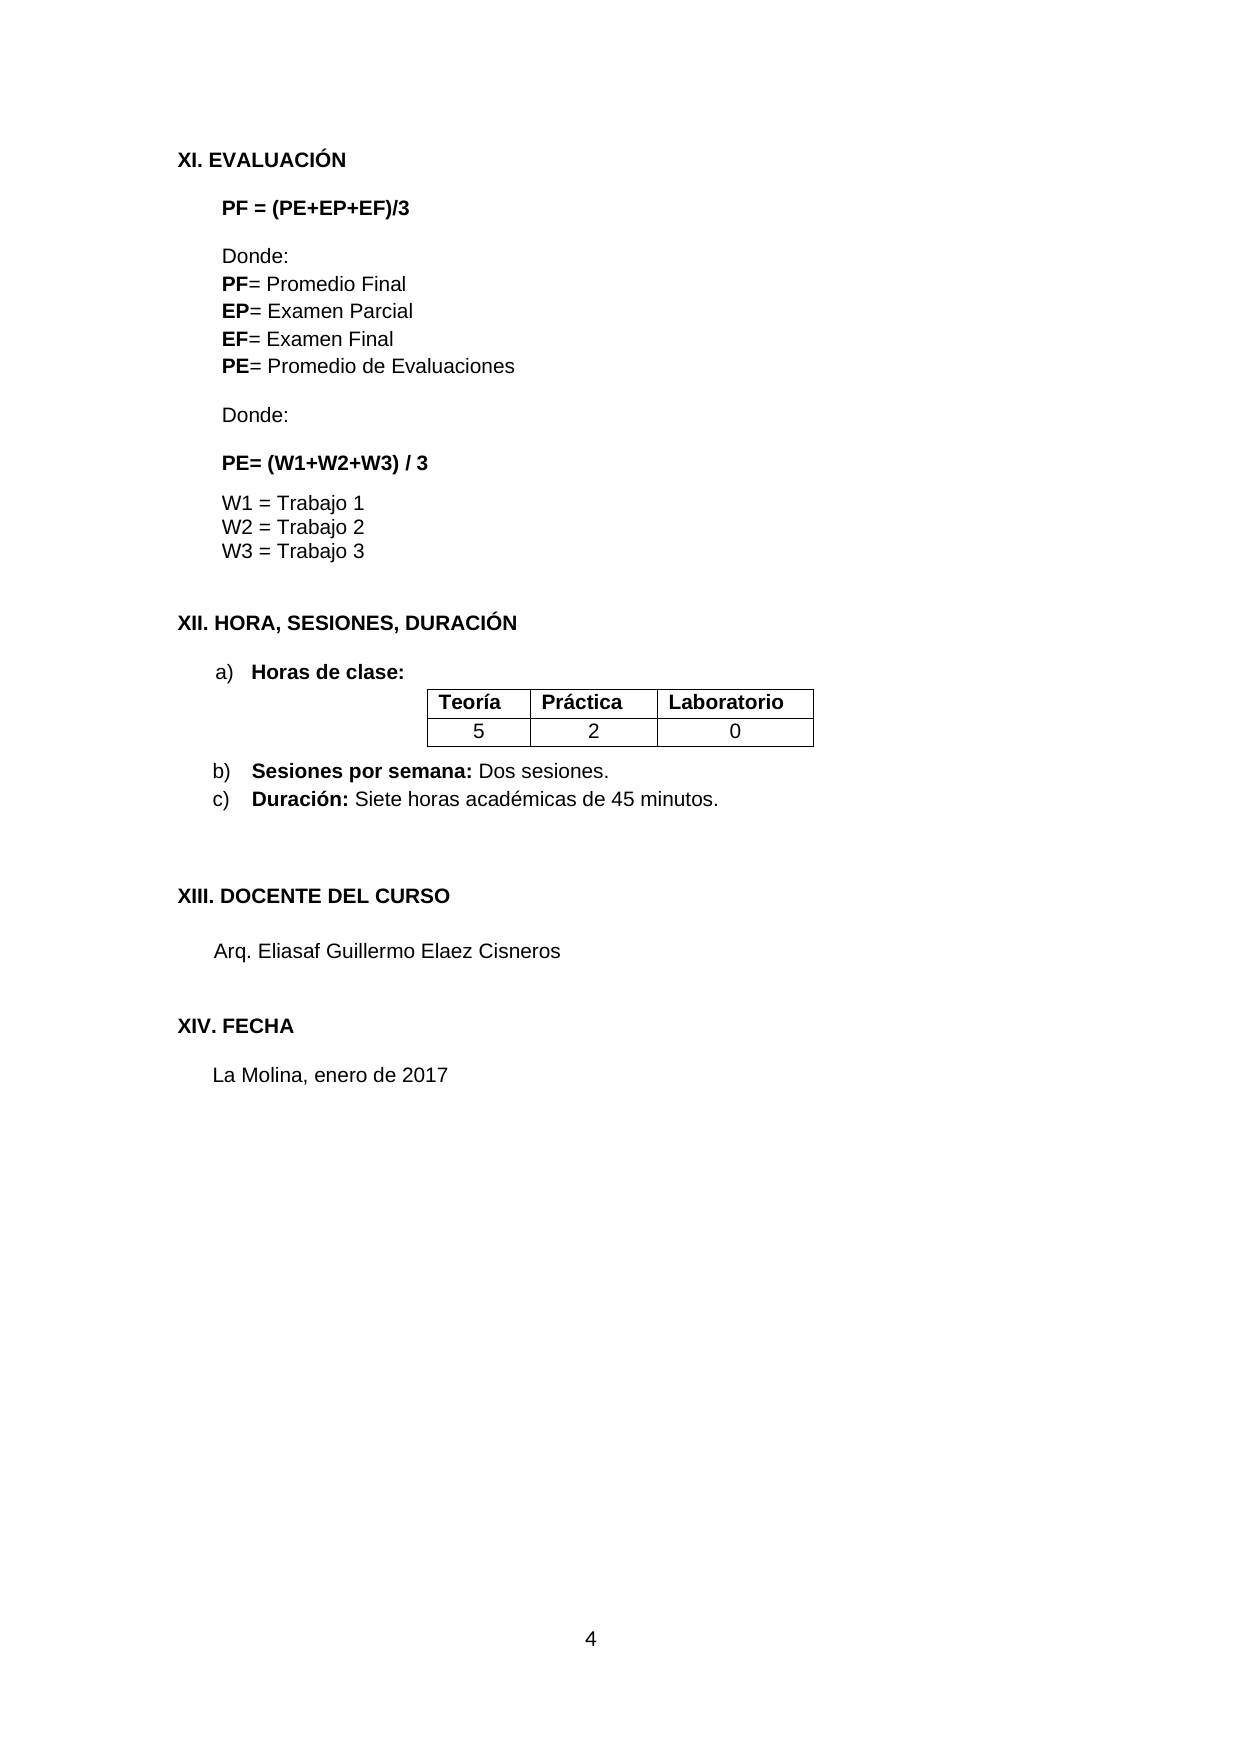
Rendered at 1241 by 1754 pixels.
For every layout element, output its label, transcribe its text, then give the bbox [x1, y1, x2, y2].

text W1 = Trabajo 1 [222, 491, 1063, 515]
list Horas de clase: [215, 659, 1063, 683]
table_header Teoría [428, 690, 530, 717]
table_header Laboratorio [658, 690, 813, 717]
list Duración: Siete horas académicas de 45 minutos. [212, 787, 1063, 811]
text XIV. FECHA [177, 1014, 1063, 1038]
text Arq. Eliasaf Guillermo Elaez Cisneros [177, 938, 1063, 962]
text EF= Examen Final [222, 327, 1063, 351]
text Donde: [222, 403, 1063, 427]
text PF = (PE+EP+EF)/3 [222, 196, 1063, 220]
text PE= Promedio de Evaluaciones [222, 354, 1063, 378]
text W2 = Trabajo 2 [222, 515, 1063, 539]
table_cell 5 [428, 719, 530, 746]
text Donde: [222, 244, 1063, 268]
text W3 = Trabajo 3 [222, 539, 1063, 563]
text PF= Promedio Final [222, 272, 1063, 296]
text EP= Examen Parcial [222, 299, 1063, 323]
text La Molina, enero de 2017 [177, 1063, 1063, 1087]
table_cell 2 [531, 719, 657, 746]
text XII. HORA, SESIONES, DURACIÓN [177, 611, 1063, 635]
text XI. EVALUACIÓN [177, 148, 1063, 172]
text PE= (W1+W2+W3) / 3 [222, 451, 1063, 475]
list Sesiones por semana: Dos sesiones. [212, 759, 1063, 783]
text XIII. DOCENTE DEL CURSO [177, 883, 1063, 907]
table_cell 0 [658, 719, 813, 746]
table_header Práctica [531, 690, 657, 717]
